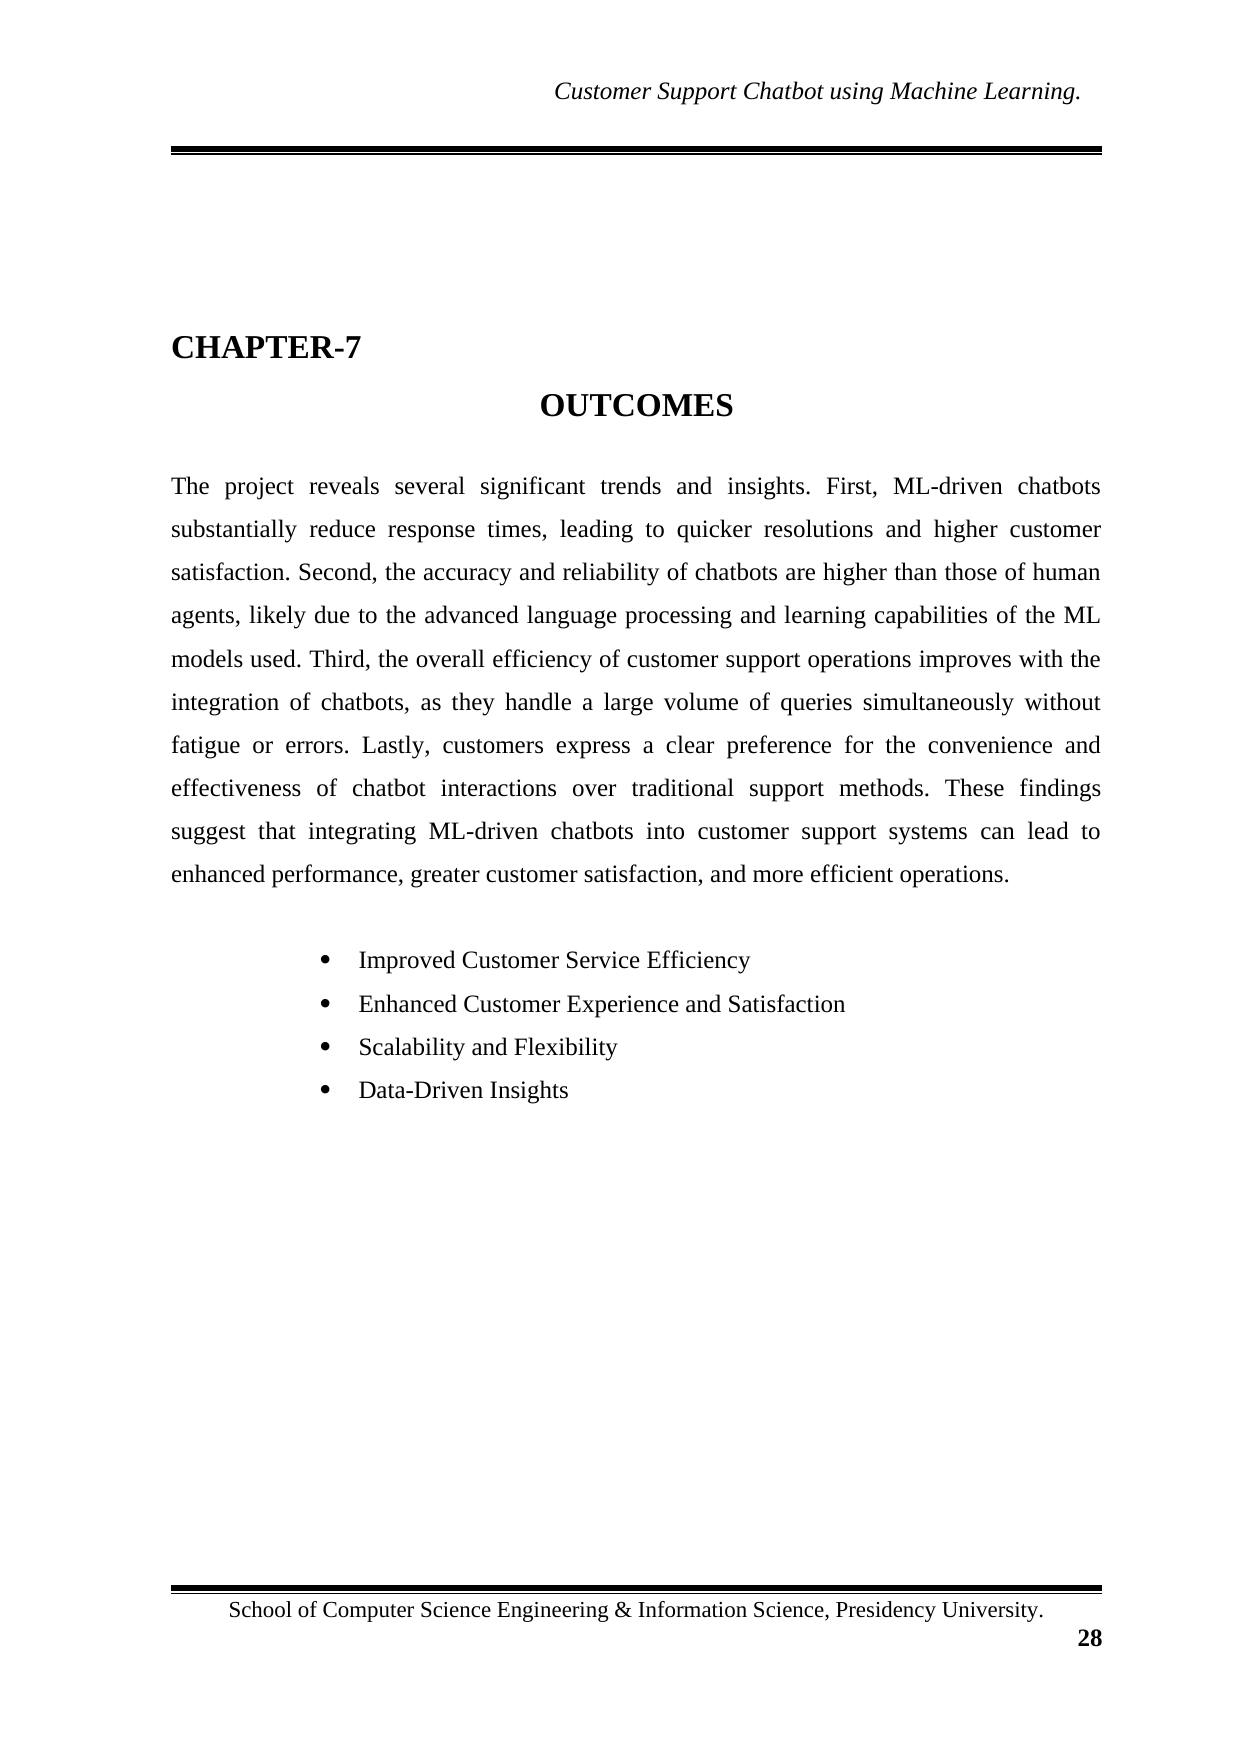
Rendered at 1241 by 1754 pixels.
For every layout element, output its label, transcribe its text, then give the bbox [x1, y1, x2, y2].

text OUTCOMES [171, 385, 1102, 423]
text The project reveals several significant trends and insights. First, ML-driven chatbots substantially reduce response times, leading to quicker resolutions and higher customer satisfaction. Second, the accuracy and reliability of chatbots are higher than those of human agents, likely due to the advanced language processing and learning capabilities of the ML models used. Third, the overall efficiency of customer support operations improves with the integration of chatbots, as they handle a large volume of queries simultaneously without fatigue or errors. Lastly, customers express a clear preference for the convenience and effectiveness of chatbot interactions over traditional support methods. These findings suggest that integrating ML-driven chatbots into customer support systems can lead to enhanced performance, greater customer satisfaction, and more efficient operations. [171, 471, 1102, 888]
text CHAPTER-7 [171, 327, 1102, 366]
list Scalability and Flexibility [321, 1032, 1102, 1061]
list Enhanced Customer Experience and Satisfaction [321, 989, 1102, 1017]
list Improved Customer Service Efficiency [321, 946, 1102, 974]
list Data-Driven Insights [321, 1075, 1102, 1104]
